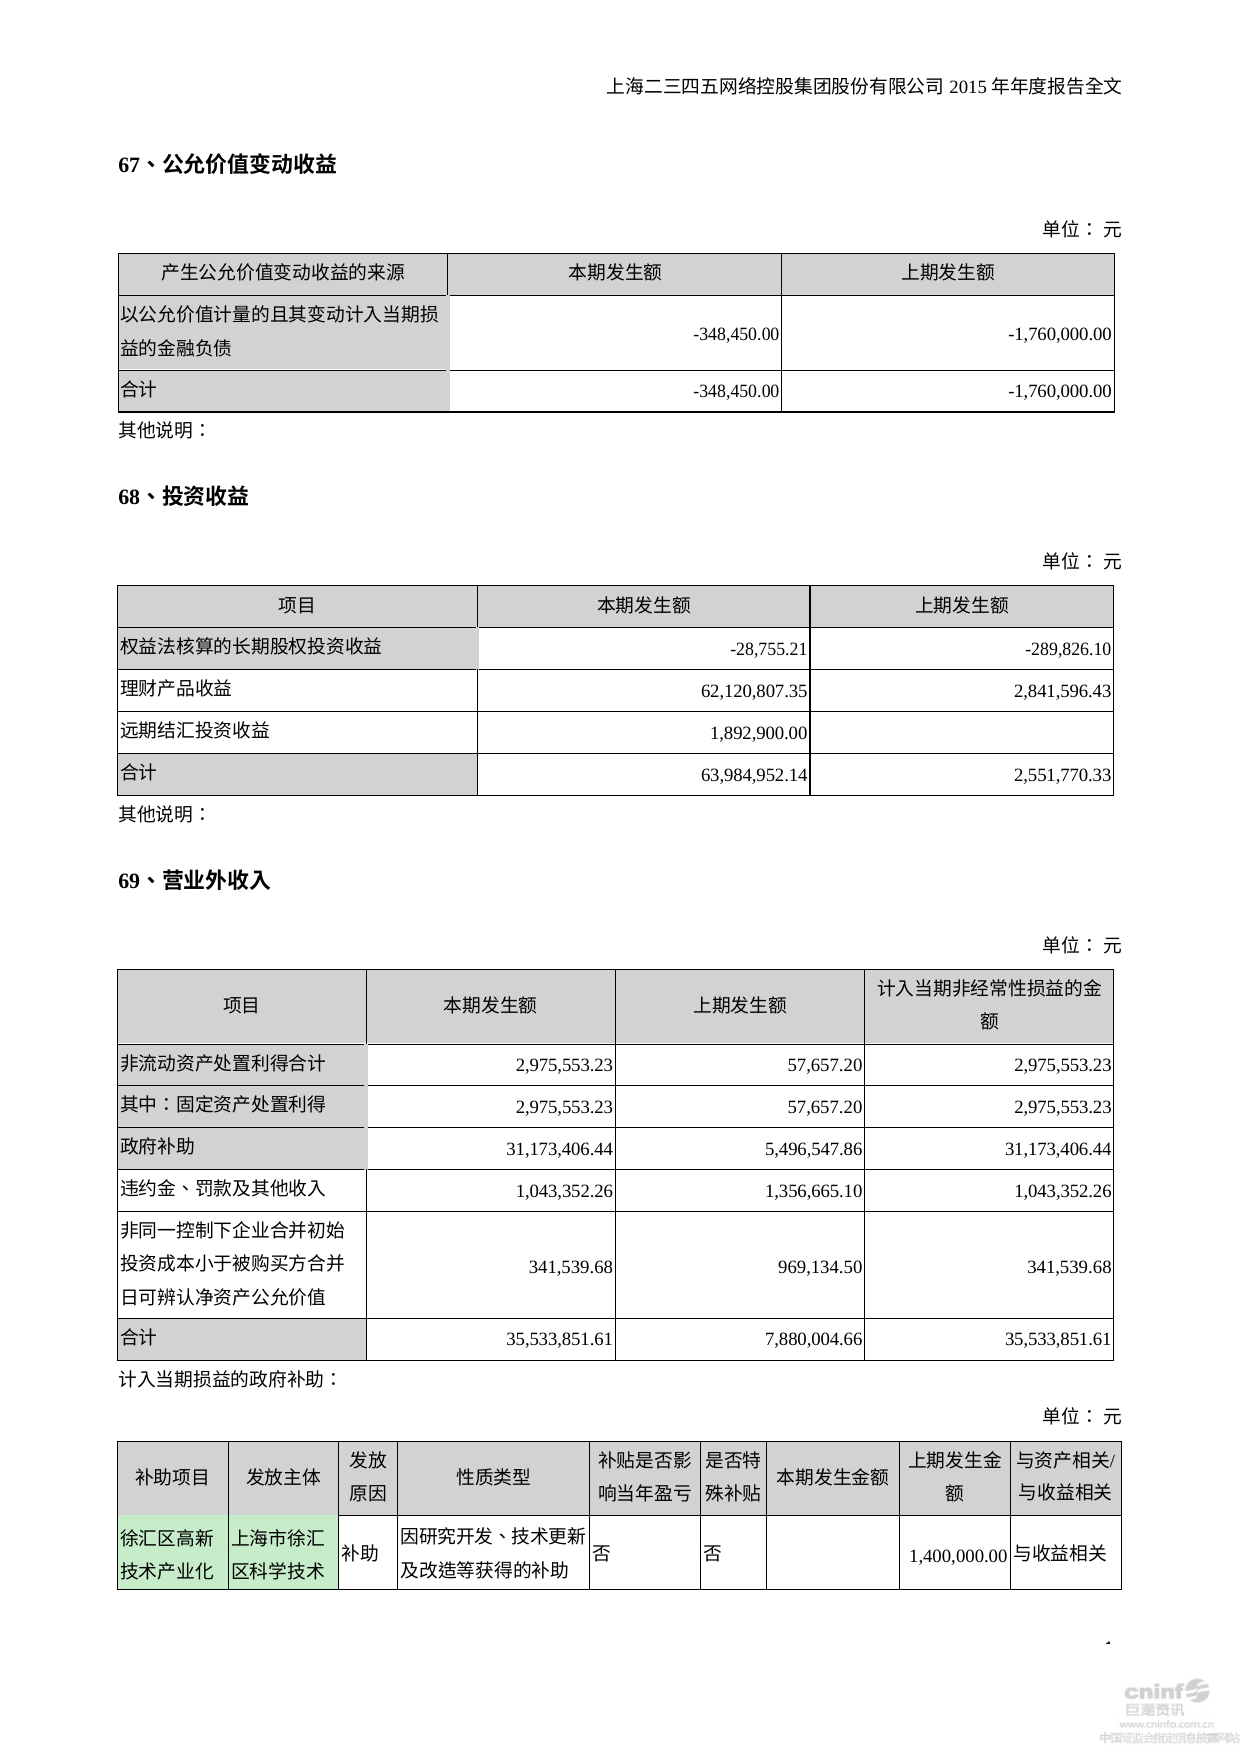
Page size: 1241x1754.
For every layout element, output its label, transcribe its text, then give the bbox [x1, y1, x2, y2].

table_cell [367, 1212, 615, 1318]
text 其他说明： [118, 801, 1240, 827]
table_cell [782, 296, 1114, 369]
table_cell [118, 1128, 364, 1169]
text 单位： 元 [102, 549, 1122, 574]
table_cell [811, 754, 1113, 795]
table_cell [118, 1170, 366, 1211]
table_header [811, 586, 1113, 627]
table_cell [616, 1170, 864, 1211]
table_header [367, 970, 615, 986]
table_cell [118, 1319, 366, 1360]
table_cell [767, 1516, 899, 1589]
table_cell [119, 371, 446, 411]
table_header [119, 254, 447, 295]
picture [1099, 1673, 1241, 1754]
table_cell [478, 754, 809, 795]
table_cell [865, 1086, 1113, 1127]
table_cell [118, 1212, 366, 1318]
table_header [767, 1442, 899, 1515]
text 计入当期损益的政府补助： [118, 1366, 1240, 1392]
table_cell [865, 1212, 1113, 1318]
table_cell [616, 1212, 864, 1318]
subtitle 67、公允价值变动收益 [118, 149, 1240, 179]
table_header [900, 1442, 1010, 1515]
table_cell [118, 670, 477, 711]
subtitle 69、营业外收入 [118, 865, 1240, 894]
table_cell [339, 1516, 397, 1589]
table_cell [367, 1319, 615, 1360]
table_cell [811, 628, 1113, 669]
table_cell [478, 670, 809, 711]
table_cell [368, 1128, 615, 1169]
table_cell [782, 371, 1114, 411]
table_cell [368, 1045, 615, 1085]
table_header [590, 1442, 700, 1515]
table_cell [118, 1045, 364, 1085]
text 单位： 元 [102, 932, 1122, 958]
text 其他说明： [118, 418, 1240, 443]
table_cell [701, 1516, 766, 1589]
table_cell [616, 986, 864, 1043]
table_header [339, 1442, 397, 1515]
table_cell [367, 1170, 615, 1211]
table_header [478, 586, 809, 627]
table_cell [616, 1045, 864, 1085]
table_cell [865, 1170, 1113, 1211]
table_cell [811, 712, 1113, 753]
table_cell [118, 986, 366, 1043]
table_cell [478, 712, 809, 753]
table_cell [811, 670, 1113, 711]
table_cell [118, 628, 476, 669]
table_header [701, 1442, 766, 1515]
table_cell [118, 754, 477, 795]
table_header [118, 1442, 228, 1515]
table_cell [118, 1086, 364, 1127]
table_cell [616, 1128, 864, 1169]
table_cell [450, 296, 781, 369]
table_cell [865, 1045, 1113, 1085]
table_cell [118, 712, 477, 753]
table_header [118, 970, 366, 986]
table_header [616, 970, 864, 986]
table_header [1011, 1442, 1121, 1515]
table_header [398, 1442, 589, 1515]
text 单位： 元 [102, 216, 1122, 242]
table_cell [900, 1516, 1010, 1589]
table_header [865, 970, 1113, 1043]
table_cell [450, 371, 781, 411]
text 单位： 元 [102, 1404, 1122, 1429]
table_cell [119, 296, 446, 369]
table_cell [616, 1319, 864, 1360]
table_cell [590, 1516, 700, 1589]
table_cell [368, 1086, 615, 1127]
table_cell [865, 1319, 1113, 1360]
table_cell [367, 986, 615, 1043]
subtitle 68、投资收益 [118, 481, 1240, 511]
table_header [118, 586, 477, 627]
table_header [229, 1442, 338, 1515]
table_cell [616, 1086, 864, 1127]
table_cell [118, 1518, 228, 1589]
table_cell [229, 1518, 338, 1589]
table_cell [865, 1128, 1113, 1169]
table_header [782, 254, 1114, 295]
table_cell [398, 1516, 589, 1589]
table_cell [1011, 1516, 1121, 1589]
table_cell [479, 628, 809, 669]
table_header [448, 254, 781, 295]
